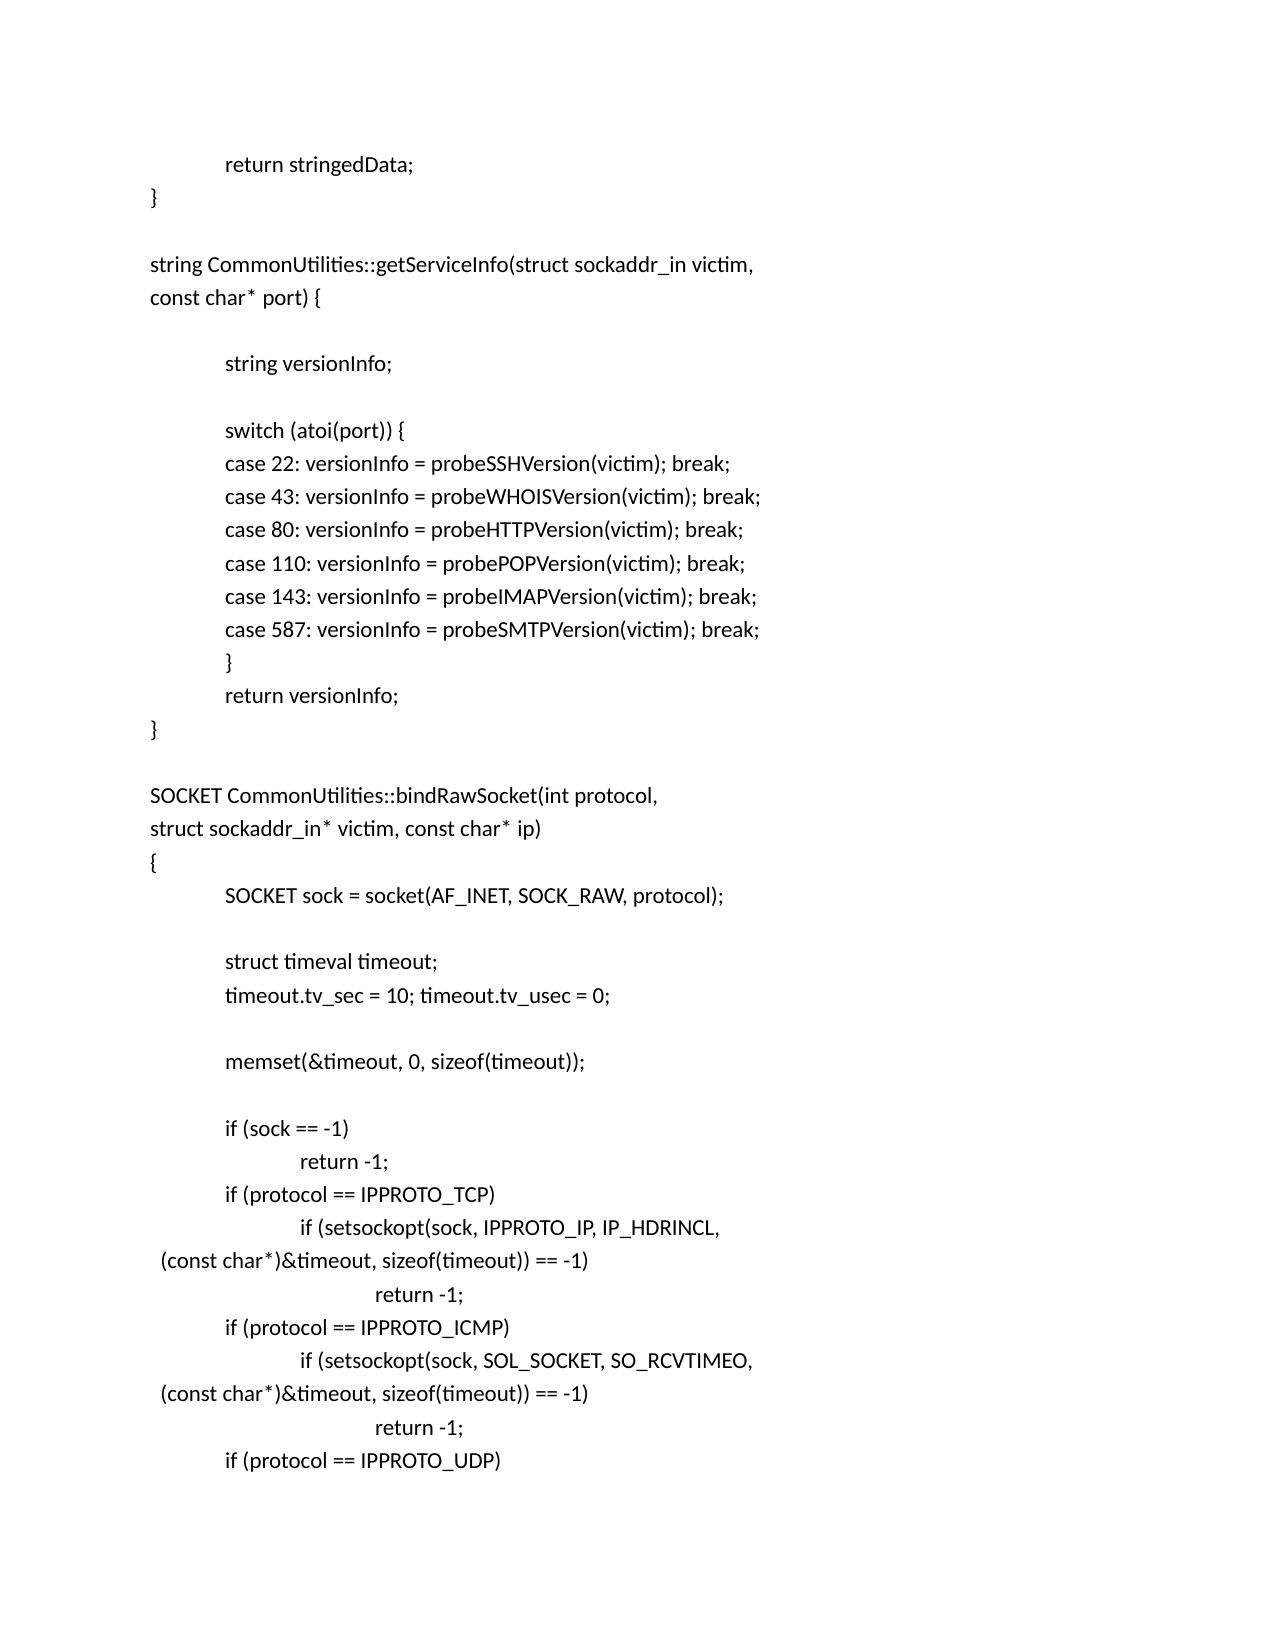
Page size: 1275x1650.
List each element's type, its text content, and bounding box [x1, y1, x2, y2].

text case 587: versionInfo = probeSMTPVersion(victim); break; [150, 615, 1125, 643]
text timeout.tv_sec = 10; timeout.tv_usec = 0; [150, 981, 1125, 1009]
text if (setsockopt(sock, SOL_SOCKET, SO_RCVTIMEO, [150, 1346, 1125, 1374]
text if (protocol == IPPROTO_TCP) [150, 1180, 1125, 1208]
text } [150, 715, 1125, 743]
text SOCKET sock = socket(AF_INET, SOCK_RAW, protocol); [150, 881, 1125, 909]
text (const char*)&timeout, sizeof(timeout)) == -1) [150, 1247, 1125, 1274]
text SOCKET CommonUtilities::bindRawSocket(int protocol, [150, 781, 1125, 809]
text const char* port) { [150, 283, 1125, 311]
text } [150, 648, 1125, 676]
text case 110: versionInfo = probePOPVersion(victim); break; [150, 549, 1125, 577]
text memset(&timeout, 0, sizeof(timeout)); [150, 1047, 1125, 1075]
text if (protocol == IPPROTO_UDP) [150, 1446, 1125, 1474]
text switch (atoi(port)) { [150, 416, 1125, 444]
text string versionInfo; [150, 349, 1125, 377]
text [150, 1379, 1125, 1407]
text return stringedData; [150, 150, 1125, 178]
text case 22: versionInfo = probeSSHVersion(victim); break; [150, 449, 1125, 477]
text case 80: versionInfo = probeHTTPVersion(victim); break; [150, 516, 1125, 543]
text } [150, 183, 1125, 211]
text case 143: versionInfo = probeIMAPVersion(victim); break; [150, 582, 1125, 610]
text return -1; [150, 1147, 1125, 1175]
text if (setsockopt(sock, IPPROTO_IP, IP_HDRINCL, [150, 1213, 1125, 1241]
text struct sockaddr_in* victim, const char* ip) [150, 814, 1125, 843]
text if (sock == -1) [150, 1114, 1125, 1142]
text return -1; [150, 1280, 1125, 1308]
text return versionInfo; [150, 682, 1125, 710]
text if (protocol == IPPROTO_ICMP) [150, 1313, 1125, 1341]
text struct timeval timeout; [150, 947, 1125, 976]
text return -1; [150, 1413, 1125, 1441]
text string CommonUtilities::getServiceInfo(struct sockaddr_in victim, [150, 250, 1125, 278]
text { [150, 848, 1125, 876]
text case 43: versionInfo = probeWHOISVersion(victim); break; [150, 482, 1125, 510]
